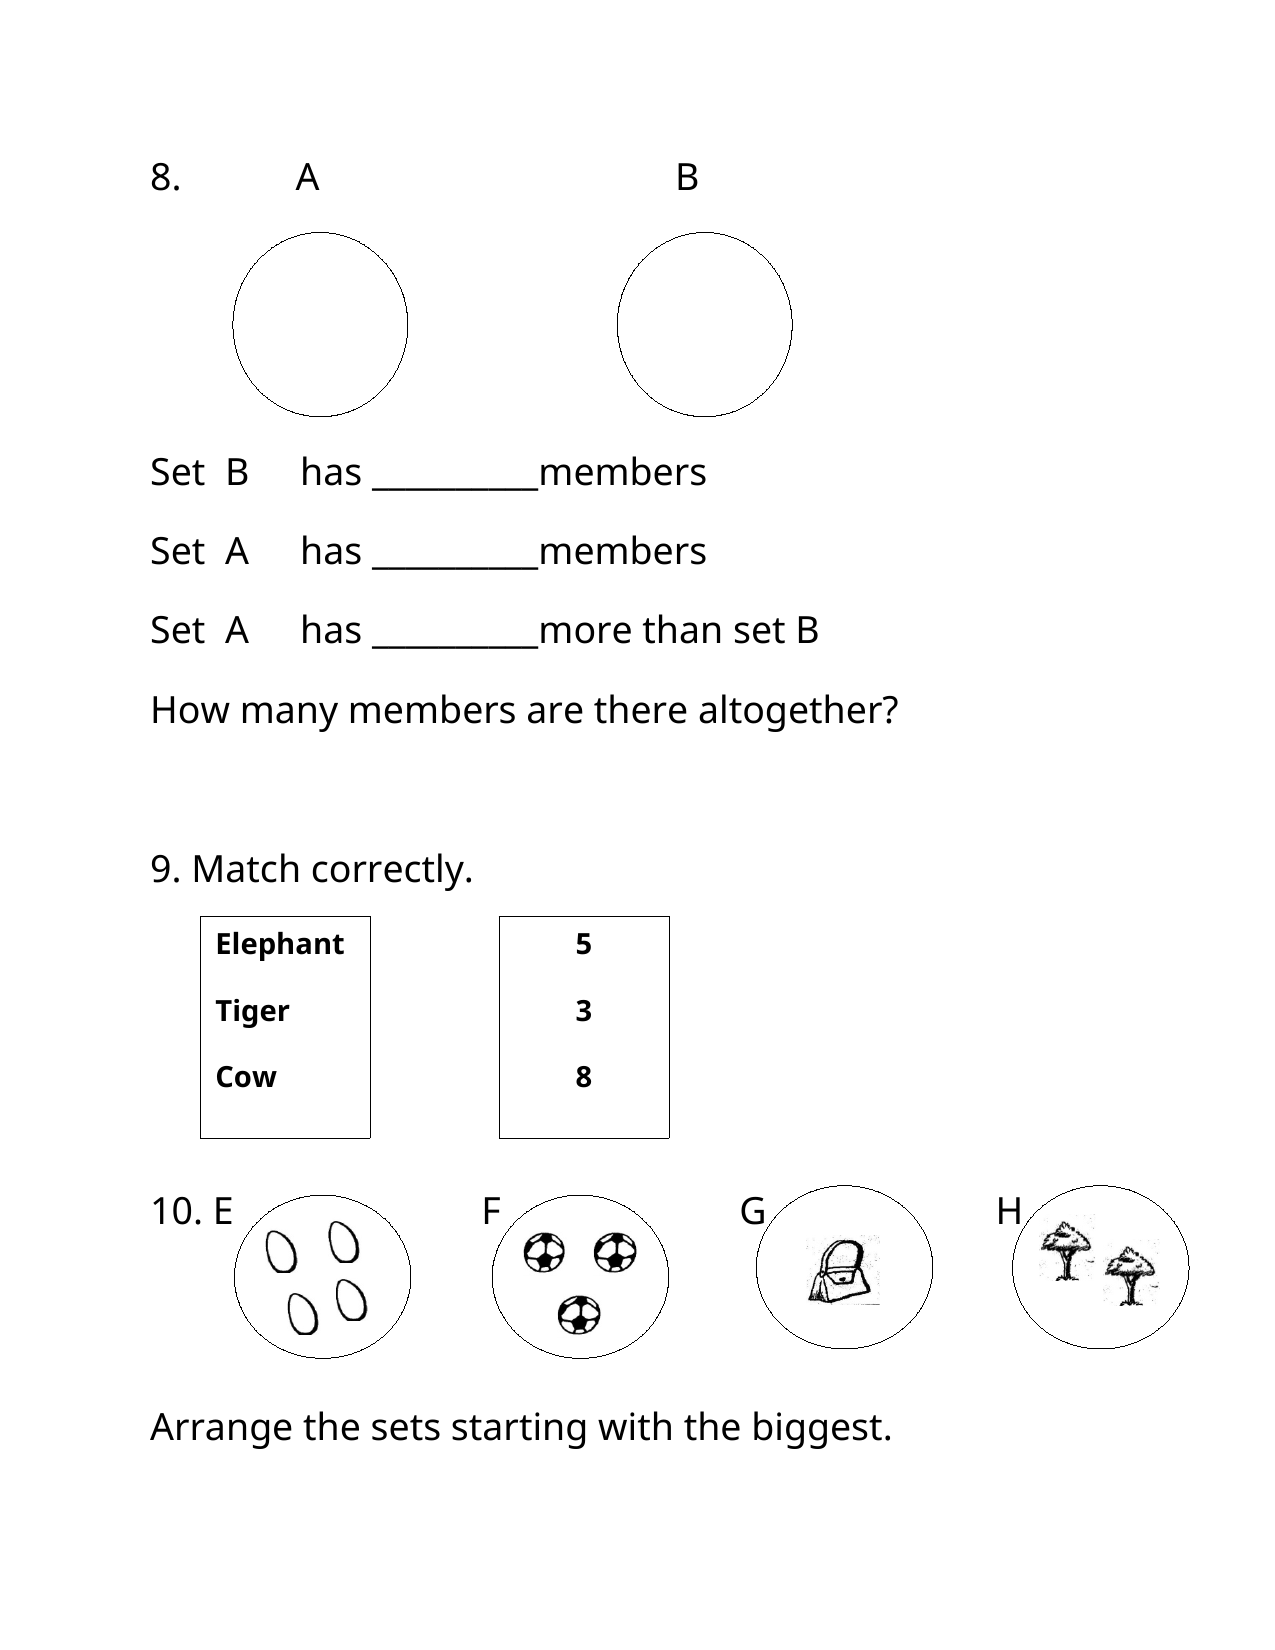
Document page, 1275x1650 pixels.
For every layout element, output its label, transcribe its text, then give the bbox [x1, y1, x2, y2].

picture [806, 1235, 880, 1305]
picture [557, 1294, 605, 1338]
picture [336, 1272, 371, 1321]
text Set A has __________more than set B [150, 604, 1153, 655]
text Arrange the sets starting with the biggest. [150, 1400, 1153, 1451]
text How many members are there altogether? [150, 683, 1153, 734]
picture [593, 1231, 641, 1276]
picture [1103, 1239, 1160, 1306]
text 10. E F G H [150, 1184, 1153, 1235]
picture [523, 1231, 569, 1276]
picture [287, 1286, 322, 1335]
picture [328, 1214, 363, 1263]
picture [1039, 1214, 1096, 1281]
text 8. A B [150, 150, 1153, 201]
text Set B has __________members [150, 445, 1153, 496]
text 9. Match correctly. [150, 842, 1153, 893]
picture [265, 1223, 300, 1273]
text Set A has __________members [150, 524, 1153, 575]
